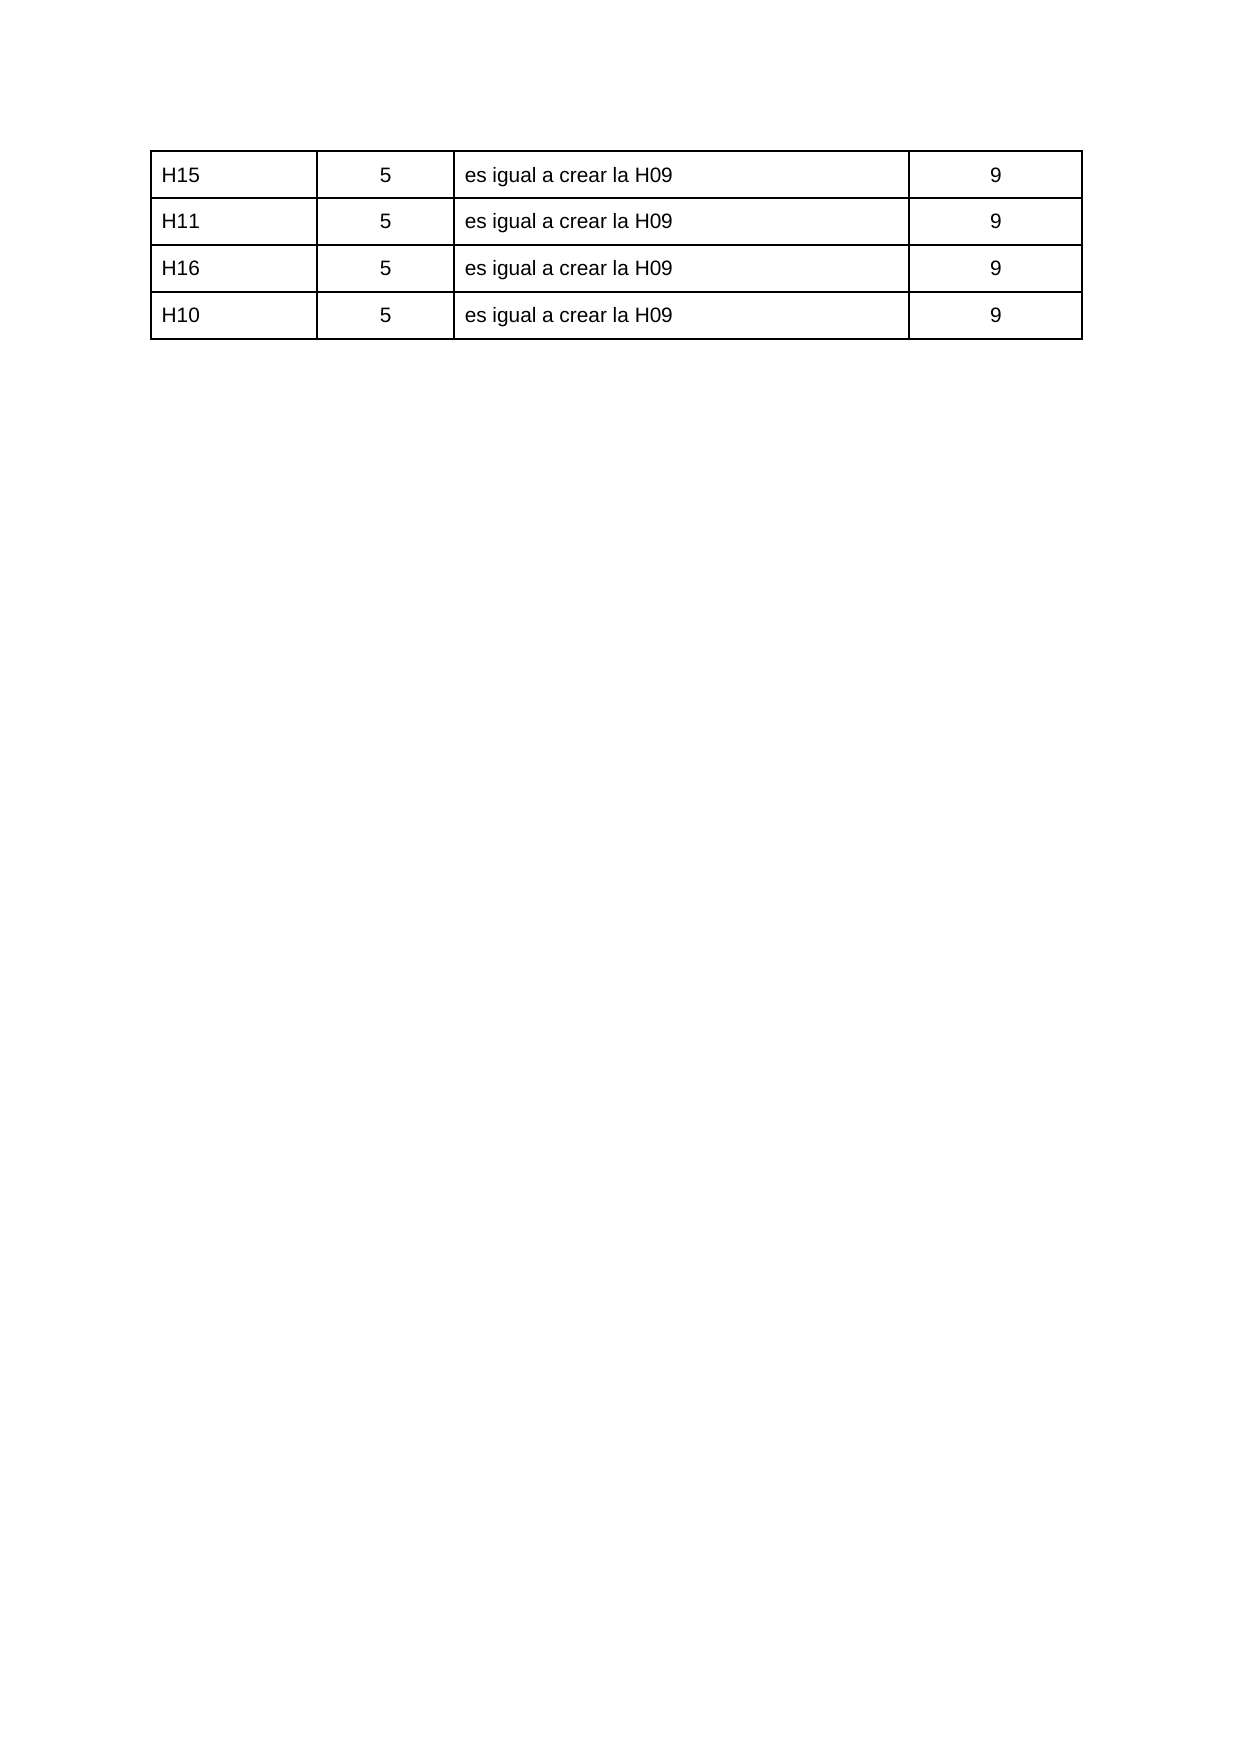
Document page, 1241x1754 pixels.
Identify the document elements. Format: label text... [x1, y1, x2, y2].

table_cell 9 [910, 199, 1081, 244]
table_cell H10 [152, 293, 316, 337]
table_cell H16 [152, 246, 316, 291]
table_cell 5 [318, 246, 453, 291]
table_cell 9 [910, 246, 1081, 291]
table_cell 5 [318, 199, 453, 244]
table_cell es igual a crear la H09 [455, 199, 908, 244]
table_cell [455, 152, 908, 197]
table_cell 5 [318, 293, 453, 337]
table_cell H15 [152, 152, 316, 197]
table_cell es igual a crear la H09 [455, 293, 908, 337]
table_cell 5 [318, 152, 453, 197]
table_cell es igual a crear la H09 [455, 246, 908, 291]
table_cell 9 [910, 152, 1081, 197]
table_cell H11 [152, 199, 316, 244]
table_cell 9 [910, 293, 1081, 337]
